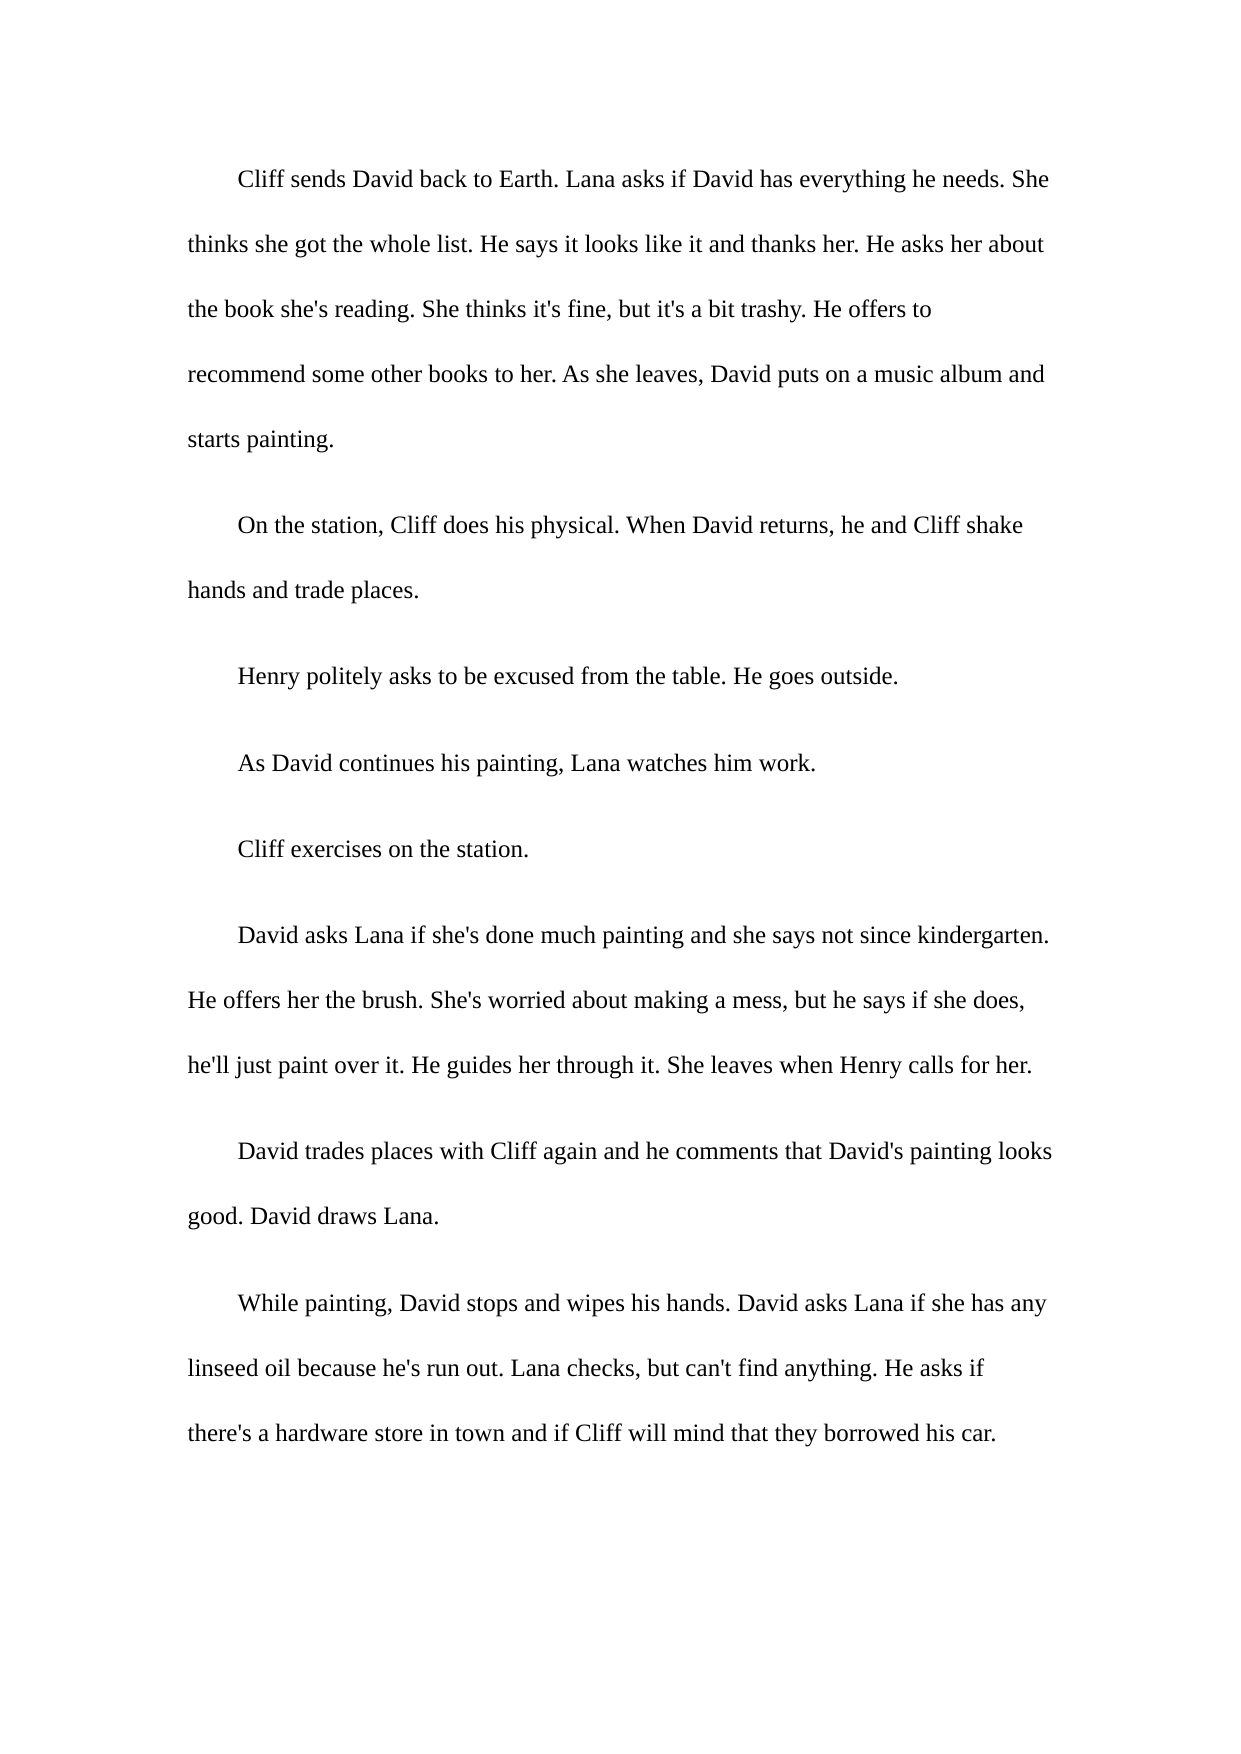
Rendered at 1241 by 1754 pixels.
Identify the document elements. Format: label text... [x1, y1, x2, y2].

text Henry politely asks to be excused from the table. He goes outside. [187, 659, 1053, 692]
text David asks Lana if she's done much painting and she says not since kindergarten. He offers her the brush. She's worried about making a mess, but he says if she does, he'll just paint over it. He guides her through it. She leaves when Henry calls for her. [187, 918, 1053, 1081]
text David trades places with Cliff again and he comments that David's painting looks good. David draws Lana. [187, 1134, 1053, 1232]
text As David continues his painting, Lana watches him work. [187, 746, 1053, 778]
text On the station, Cliff does his physical. When David returns, he and Cliff shake hands and trade places. [187, 508, 1053, 606]
text Cliff sends David back to Earth. Lana asks if David has everything he needs. She thinks she got the whole list. He says it looks like it and thanks her. He asks her about the book she's reading. She thinks it's fine, but it's a bit trashy. He offers to recommend some other books to her. As she leaves, David puts on a music album and starts painting. [187, 162, 1053, 454]
text Cliff exercises on the station. [187, 832, 1053, 864]
text While painting, David stops and wipes his hands. David asks Lana if she has any linseed oil because he's run out. Lana checks, but can't find anything. He asks if there's a hardware store in town and if Cliff will mind that they borrowed his car. [187, 1286, 1053, 1448]
